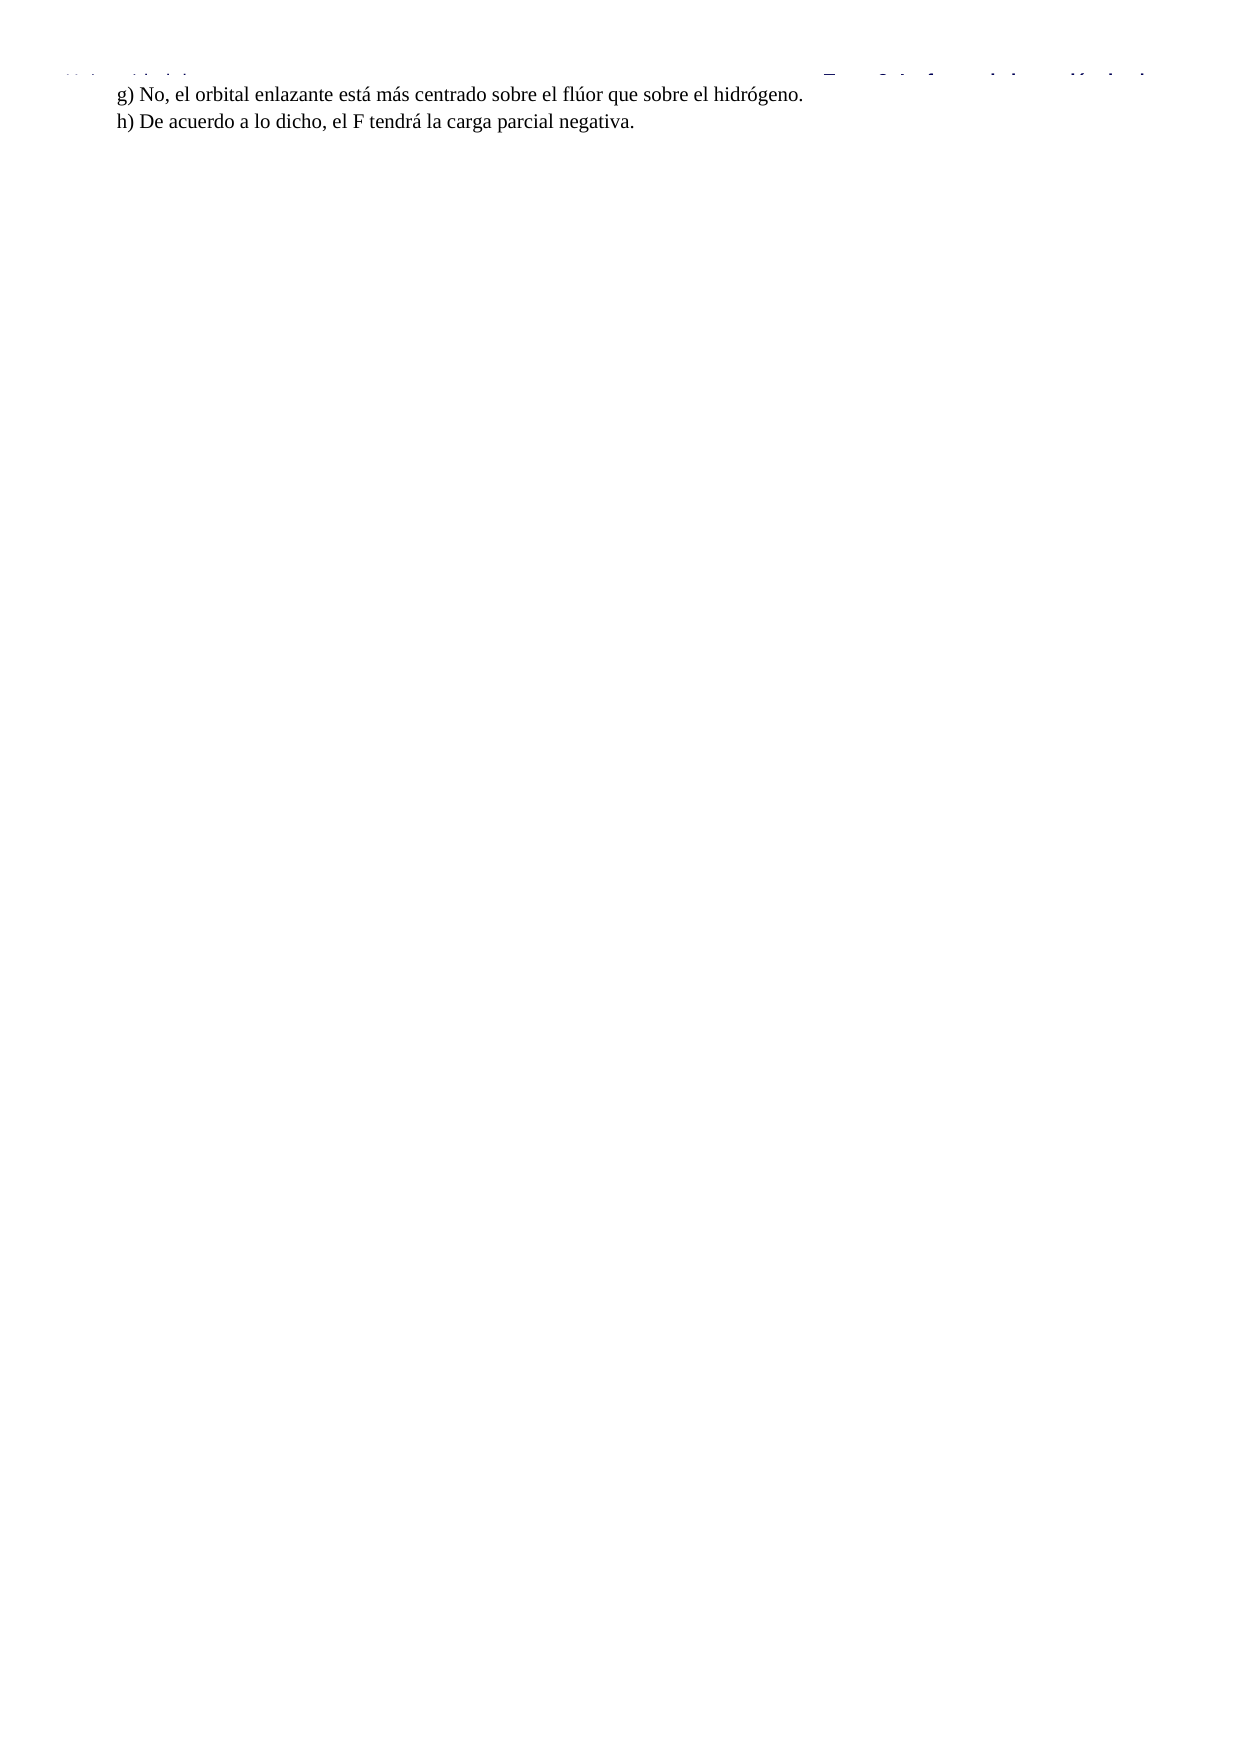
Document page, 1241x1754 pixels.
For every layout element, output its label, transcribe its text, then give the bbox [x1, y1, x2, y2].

list No, el orbital enlazante está más centrado sobre el flúor que sobre el hidrógeno. [117, 83, 1190, 106]
list De acuerdo a lo dicho, el F tendrá la carga parcial negativa. [117, 109, 1190, 133]
